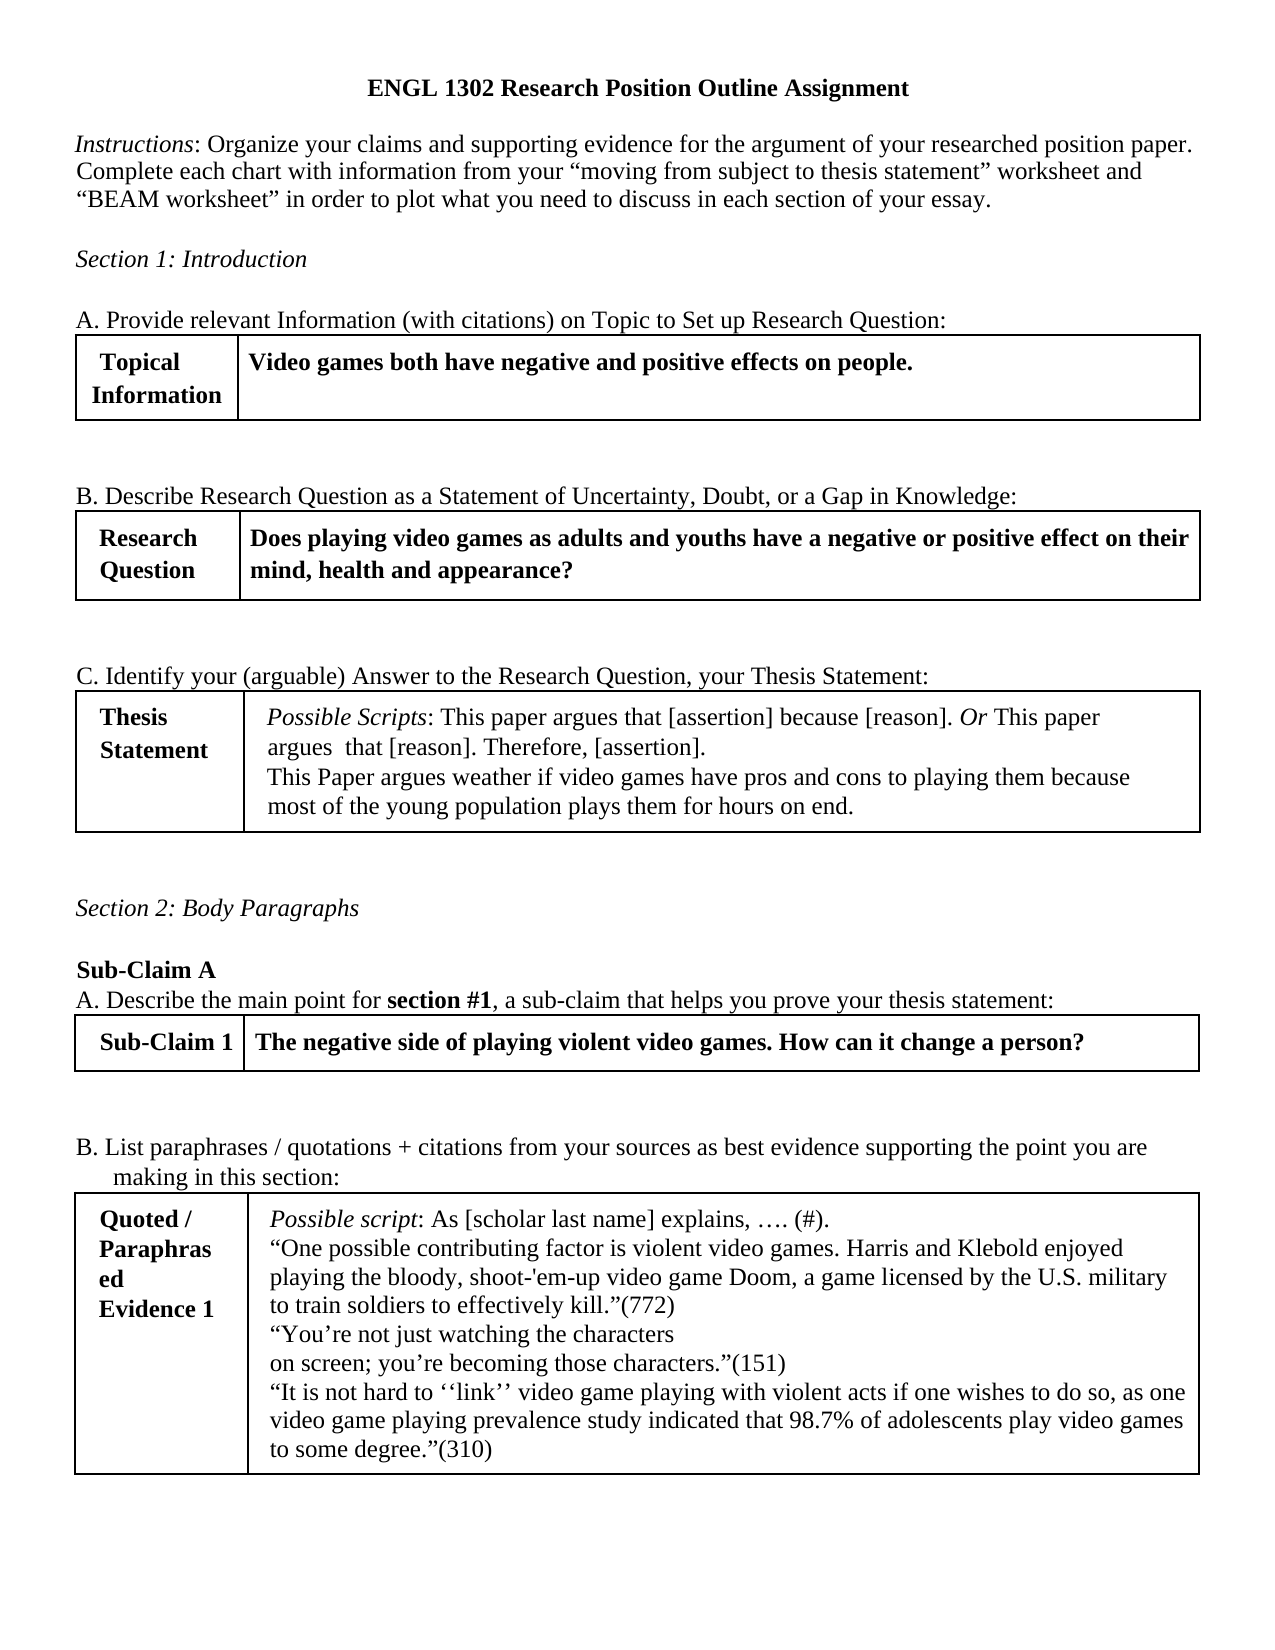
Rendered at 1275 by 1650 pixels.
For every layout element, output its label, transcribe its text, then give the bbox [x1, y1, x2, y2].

text A. Describe the main point for section #1, a sub-claim that helps you prove your thesis statement: [75, 986, 1214, 1014]
text Section 1: Introduction [75, 244, 1214, 273]
text B. List paraphrases / quotations + citations from your sources as best evidence supporting the point you are making in this section: [76, 1132, 1162, 1191]
text Instructions: Organize your claims and supporting evidence for the argument of your researched position paper. Complete each chart with information from your “moving from subject to thesis statement” worksheet and “BEAM worksheet” in order to plot what you need to discuss in each section of your essay. [74, 130, 1200, 212]
table_header Possible script: As [scholar last name] explains, …. (#). “One possible contributing factor is violent video games. Harris and Klebold enjoyed playing the bloody, shoot-'em-up video game Doom, a game licensed by the U.S. military to train soldiers to effectively kill.”(772) “You’re not just watching the characters on screen; you’re becoming those characters.”(151) “It is not hard to ‘‘link’’ video game playing with violent acts if one wishes to do so, as one video game playing prevalence study indicated that 98.7% of adolescents play video games to some degree.”(310) [249, 1194, 1198, 1473]
table_header The negative side of playing violent video games. How can it change a person? [245, 1016, 1198, 1070]
table_header Does playing video games as adults and youths have a negative or positive effect on their mind, health and appearance? [241, 512, 1199, 599]
table_header Quoted / Paraphrased Evidence 1 [76, 1194, 247, 1473]
text Sub-Claim A [76, 955, 1214, 984]
text ENGL 1302 Research Position Outline Assignment [367, 73, 1214, 102]
table_header Topical Information [77, 336, 237, 419]
table_header Research Question [77, 512, 239, 599]
table_header Thesis Statement [77, 692, 243, 831]
text B. Describe Research Question as a Statement of Uncertainty, Doubt, or a Gap in Knowledge: [76, 481, 1214, 510]
text Section 2: Body Paragraphs [75, 893, 1214, 922]
table_header Video games both have negative and positive effects on people. [239, 336, 1199, 419]
table_header Possible Scripts: This paper argues that [assertion] because [reason]. Or This paper argues that [reason]. Therefore, [assertion]. This Paper argues weather if video games have pros and cons to playing them because most of the young population plays them for hours on end. [245, 692, 1199, 831]
text C. Identify your (arguable) Answer to the Research Question, your Thesis Statement: [76, 661, 1214, 690]
table_header Sub-Claim 1 [76, 1016, 243, 1070]
text A. Provide relevant Information (with citations) on Topic to Set up Research Question: [75, 306, 1214, 334]
